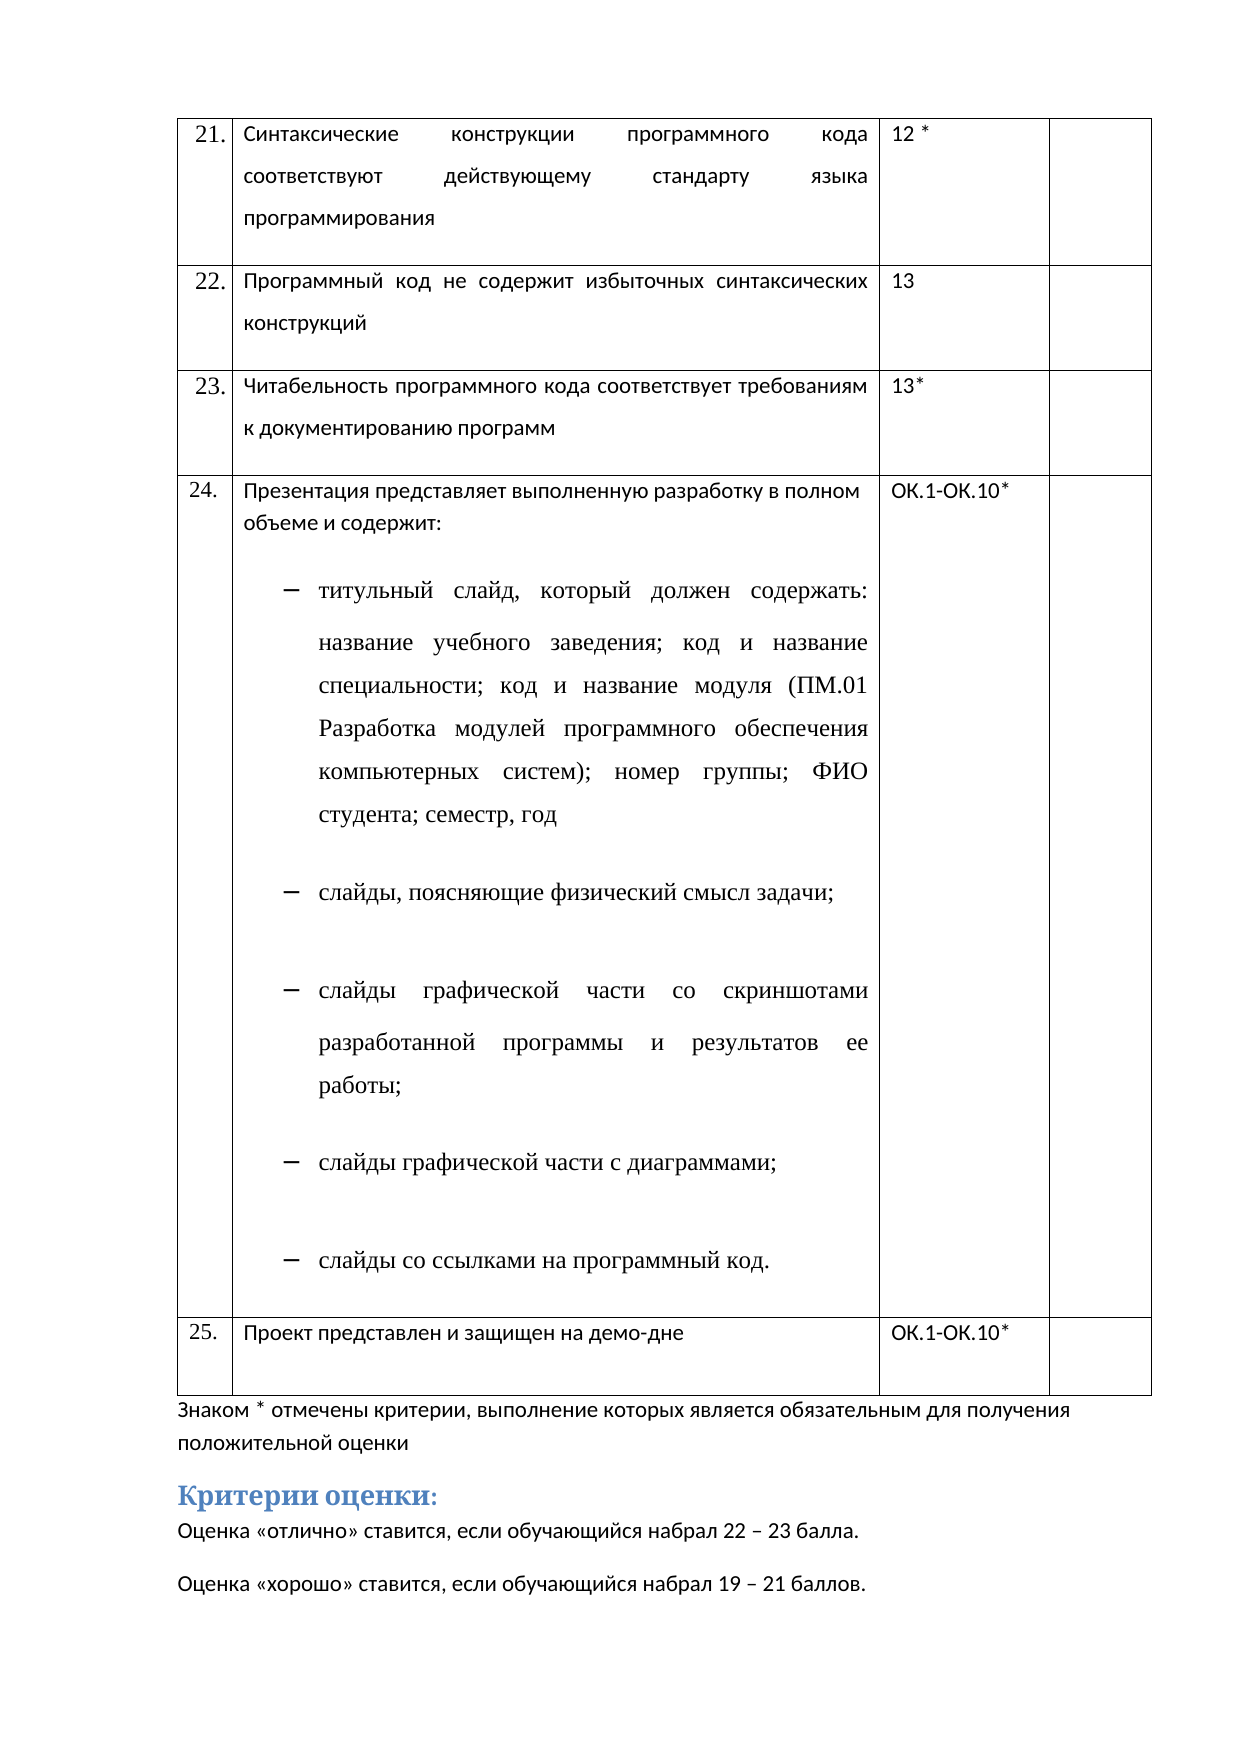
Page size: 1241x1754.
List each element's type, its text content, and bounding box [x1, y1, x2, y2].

table_cell [178, 1318, 232, 1394]
table_cell Синтаксические конструкции программного кода соответствуют действующему стандарту языка программирования [233, 119, 879, 265]
table_cell Программный код не содержит избыточных синтаксических конструкций [233, 266, 879, 370]
text Оценка «отлично» ставится, если обучающийся набрал 22 – 23 балла. [177, 1516, 1152, 1544]
table_cell [178, 119, 232, 265]
subtitle Критерии оценки: [177, 1481, 1152, 1512]
table_cell [1050, 119, 1151, 265]
table_cell 13* [880, 371, 1049, 475]
table_cell Проект представлен и защищен на демо-дне [233, 1318, 879, 1394]
table_cell ОК.1-ОК.10* [880, 476, 1049, 1317]
table_cell [178, 371, 232, 475]
table_cell [1050, 476, 1151, 1317]
table_cell [1050, 266, 1151, 370]
table_cell [178, 476, 232, 1317]
table_cell 13 [880, 266, 1049, 370]
table_cell Презентация представляет выполненную разработку в полном объеме и содержит: титульный слайд, который должен содержать: название учебного заведения; код и название специальности; код и название модуля (ПМ.01 Разработка модулей программного обеспечения компьютерных систем); номер группы; ФИО студента; семестр, год слайды, поясняющие физический смысл задачи; слайды графической части со скриншотами разработанной программы и результатов ее работы; слайды графической части с диаграммами; слайды со ссылками на программный код. [233, 476, 879, 1317]
table_cell 12 * [880, 119, 1049, 265]
table_cell [1050, 1318, 1151, 1394]
table_cell [1050, 371, 1151, 475]
table_cell [178, 266, 232, 370]
table_cell ОК.1-ОК.10* [880, 1318, 1049, 1394]
text Оценка «хорошо» ставится, если обучающийся набрал 19 – 21 баллов. [177, 1569, 1152, 1597]
text Знаком * отмечены критерии, выполнение которых является обязательным для получения положительной оценки [177, 1396, 1152, 1456]
table_cell Читабельность программного кода соответствует требованиям к документированию программ [233, 371, 879, 475]
